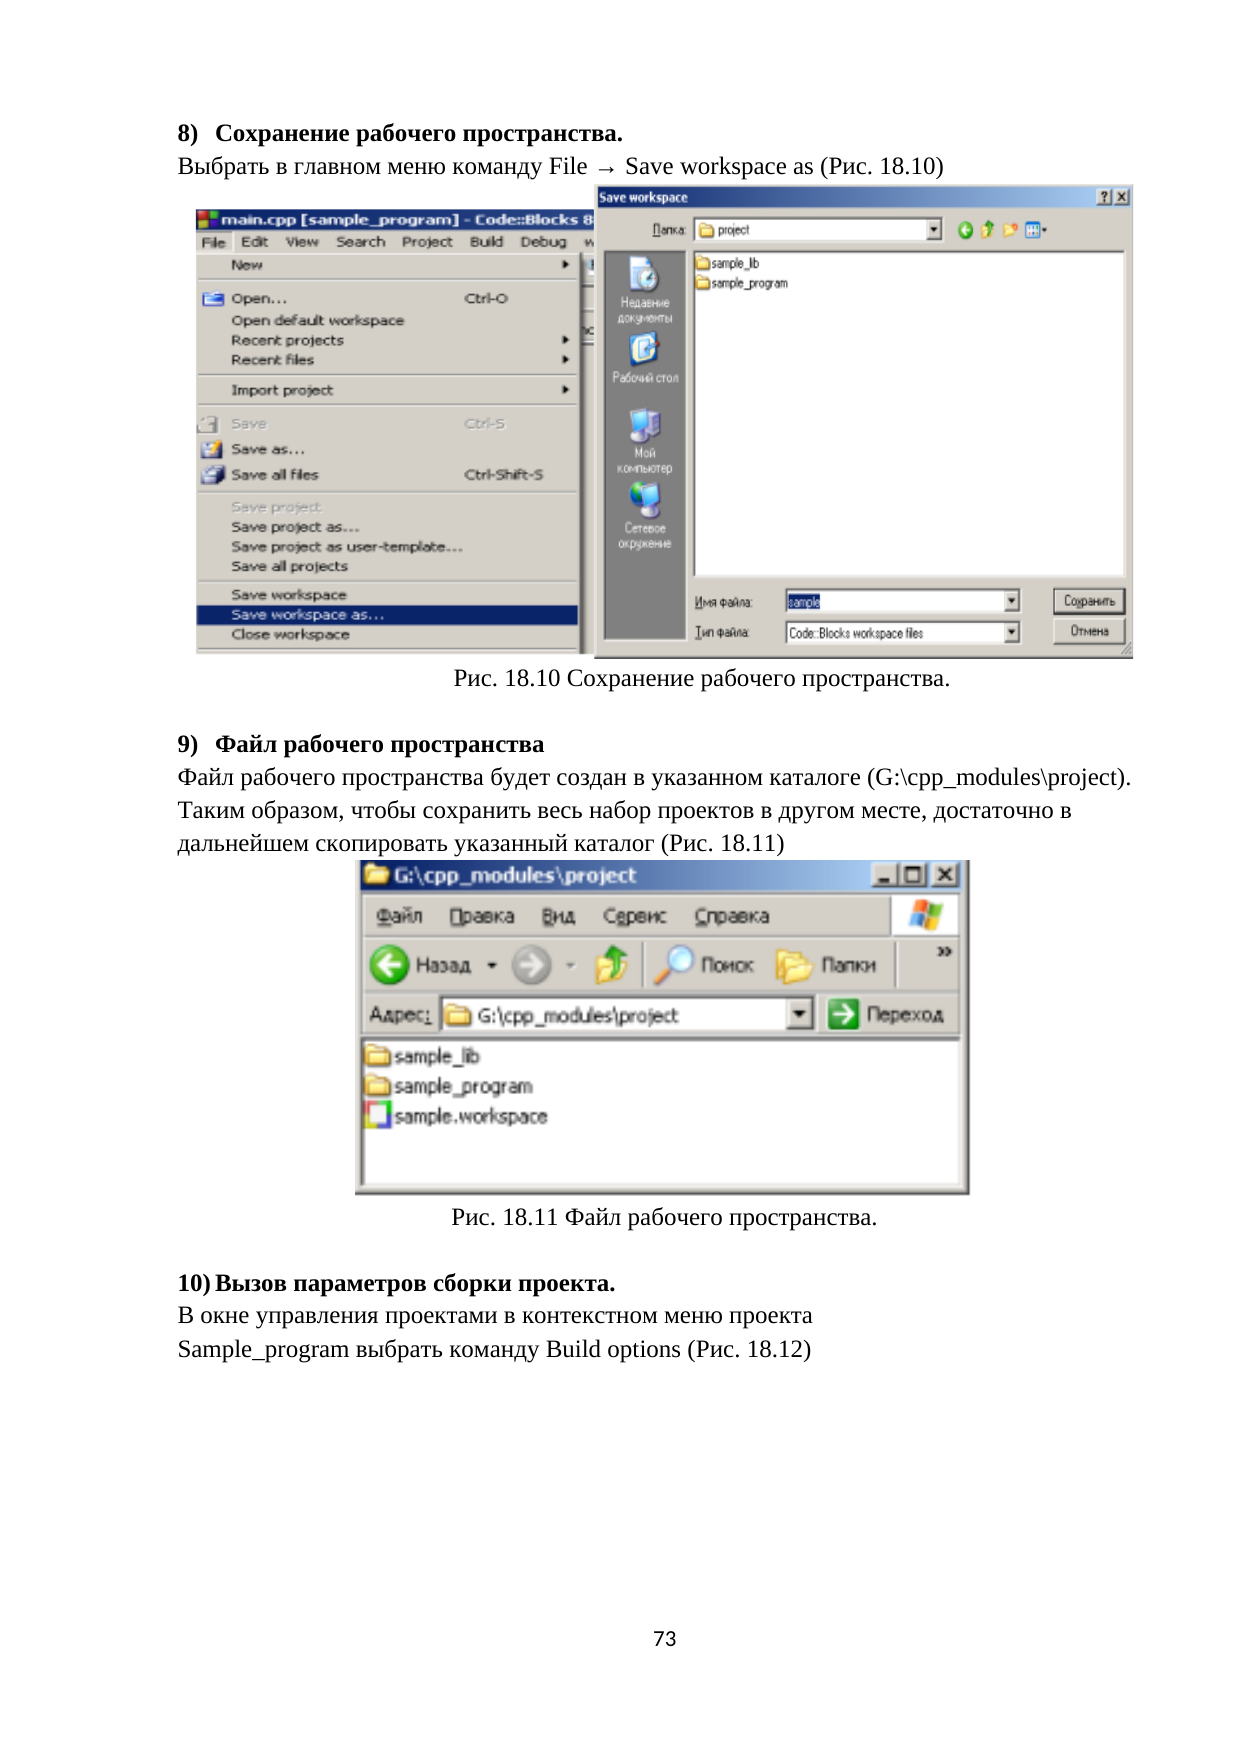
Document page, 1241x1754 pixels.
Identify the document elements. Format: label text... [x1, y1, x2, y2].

list Рис. 18.10 Сохранение рабочего пространства. [252, 663, 1152, 691]
text В окне управления проектами в контекстном меню проекта [177, 1301, 1152, 1329]
picture [355, 860, 974, 1198]
list Сохранение рабочего пространства. [177, 118, 1152, 147]
text Выбрать в главном меню команду File → Save workspace as (Рис. 18.10) [177, 151, 1152, 180]
text Рис. 18.11 Файл рабочего пространства. [177, 1202, 1152, 1230]
text Файл рабочего пространства будет создан в указанном каталоге (G:\cpp_modules\project). Таким образом, чтобы сохранить весь набор проектов в другом месте, достаточно в дальнейшем скопировать указанный каталог (Рис. 18.11) [177, 762, 1152, 857]
list Файл рабочего пространства [177, 729, 1152, 757]
picture [195, 184, 1134, 659]
list Вызов параметров сборки проекта. [177, 1268, 1152, 1296]
text Sample_program выбрать команду Build options (Рис. 18.12) [177, 1334, 1152, 1362]
